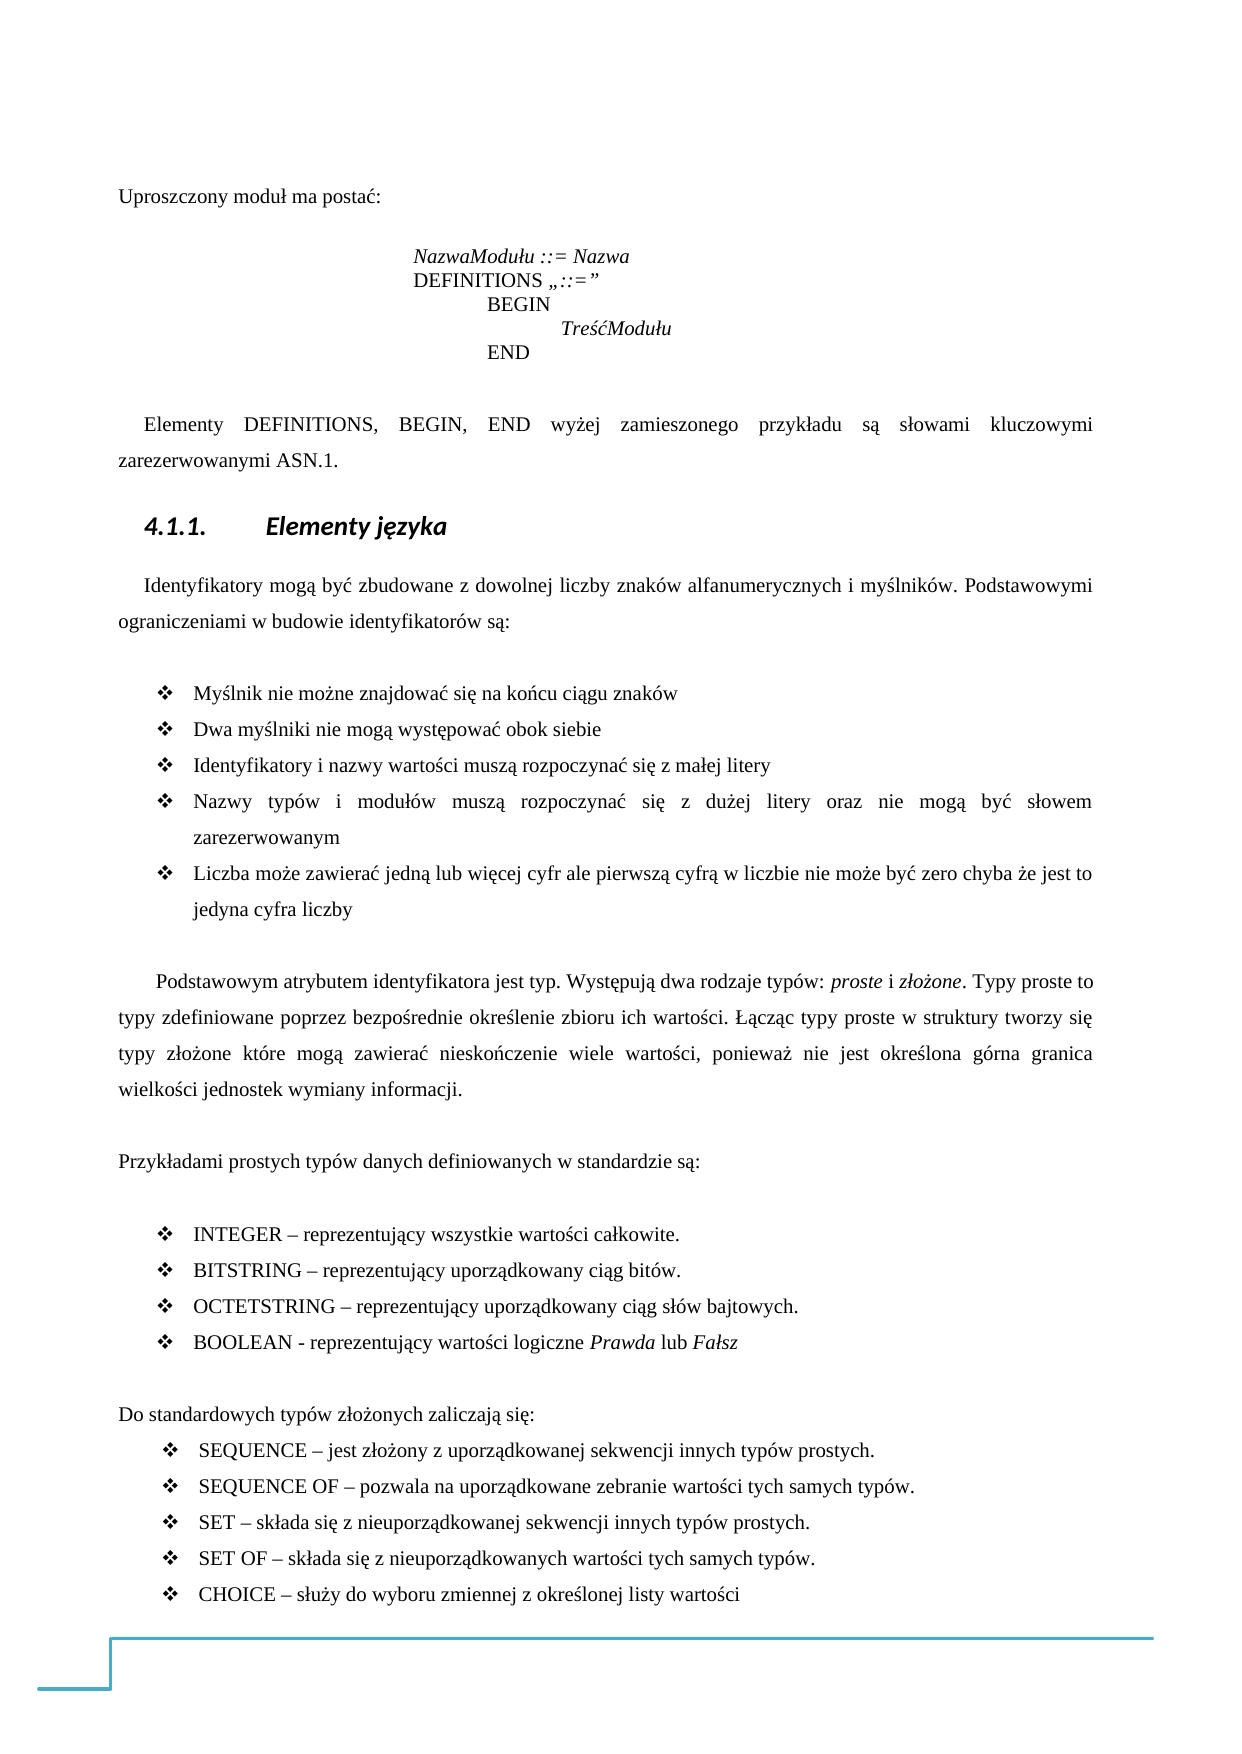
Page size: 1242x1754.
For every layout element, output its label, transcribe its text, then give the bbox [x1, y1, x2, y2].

list SET – składa się z nieuporządkowanej sekwencji innych typów prostych. [161, 1510, 1094, 1534]
list SET OF – składa się z nieuporządkowanych wartości tych samych typów. [161, 1546, 1094, 1570]
text Elementy DEFINITIONS, BEGIN, END wyżej zamieszonego przykładu są słowami kluczowymi zarezerwowanymi ASN.1. [118, 412, 1094, 472]
list Dwa myślniki nie mogą występować obok siebie [156, 717, 1094, 741]
list SEQUENCE OF – pozwala na uporządkowane zebranie wartości tych samych typów. [161, 1474, 1094, 1498]
list BOOLEAN - reprezentujący wartości logiczne Prawda lub Fałsz [156, 1329, 1094, 1354]
list Identyfikatory i nazwy wartości muszą rozpoczynać się z małej litery [156, 753, 1094, 777]
list OCTETSTRING – reprezentujący uporządkowany ciąg słów bajtowych. [156, 1293, 1094, 1318]
text DEFINITIONS „::=” [399, 268, 1094, 292]
list Liczba może zawierać jedną lub więcej cyfr ale pierwszą cyfrą w liczbie nie może być zero chyba że jest to jedyna cyfra liczby [156, 861, 1094, 921]
list Myślnik nie możne znajdować się na końcu ciągu znaków [156, 681, 1094, 705]
text BEGIN [399, 292, 1094, 316]
list Nazwy typów i modułów muszą rozpoczynać się z dużej litery oraz nie mogą być słowem zarezerwowanym [156, 789, 1094, 849]
text Identyfikatory mogą być zbudowane z dowolnej liczby znaków alfanumerycznych i myślników. Podstawowymi ograniczeniami w budowie identyfikatorów są: [118, 573, 1094, 633]
text TreśćModułu [399, 316, 1094, 340]
text Do standardowych typów złożonych zaliczają się: [118, 1402, 1094, 1426]
list CHOICE – służy do wyboru zmiennej z określonej listy wartości [161, 1582, 1094, 1606]
text END [399, 340, 1094, 364]
subtitle Elementy języka [144, 509, 1094, 542]
text Uproszczony moduł ma postać: [118, 184, 1094, 208]
list INTEGER – reprezentujący wszystkie wartości całkowite. [156, 1221, 1094, 1246]
list SEQUENCE – jest złożony z uporządkowanej sekwencji innych typów prostych. [161, 1438, 1094, 1462]
list BITSTRING – reprezentujący uporządkowany ciąg bitów. [156, 1257, 1094, 1282]
list Podstawowym atrybutem identyfikatora jest typ. Występują dwa rodzaje typów: proste i złożone. Typy proste to typy zdefiniowane poprzez bezpośrednie określenie zbioru ich wartości. Łącząc typy proste w struktury tworzy się typy złożone które mogą zawierać nieskończenie wiele wartości, ponieważ nie jest określona górna granica wielkości jednostek wymiany informacji. [118, 969, 1094, 1101]
text Przykładami prostych typów danych definiowanych w standardzie są: [118, 1149, 1094, 1173]
